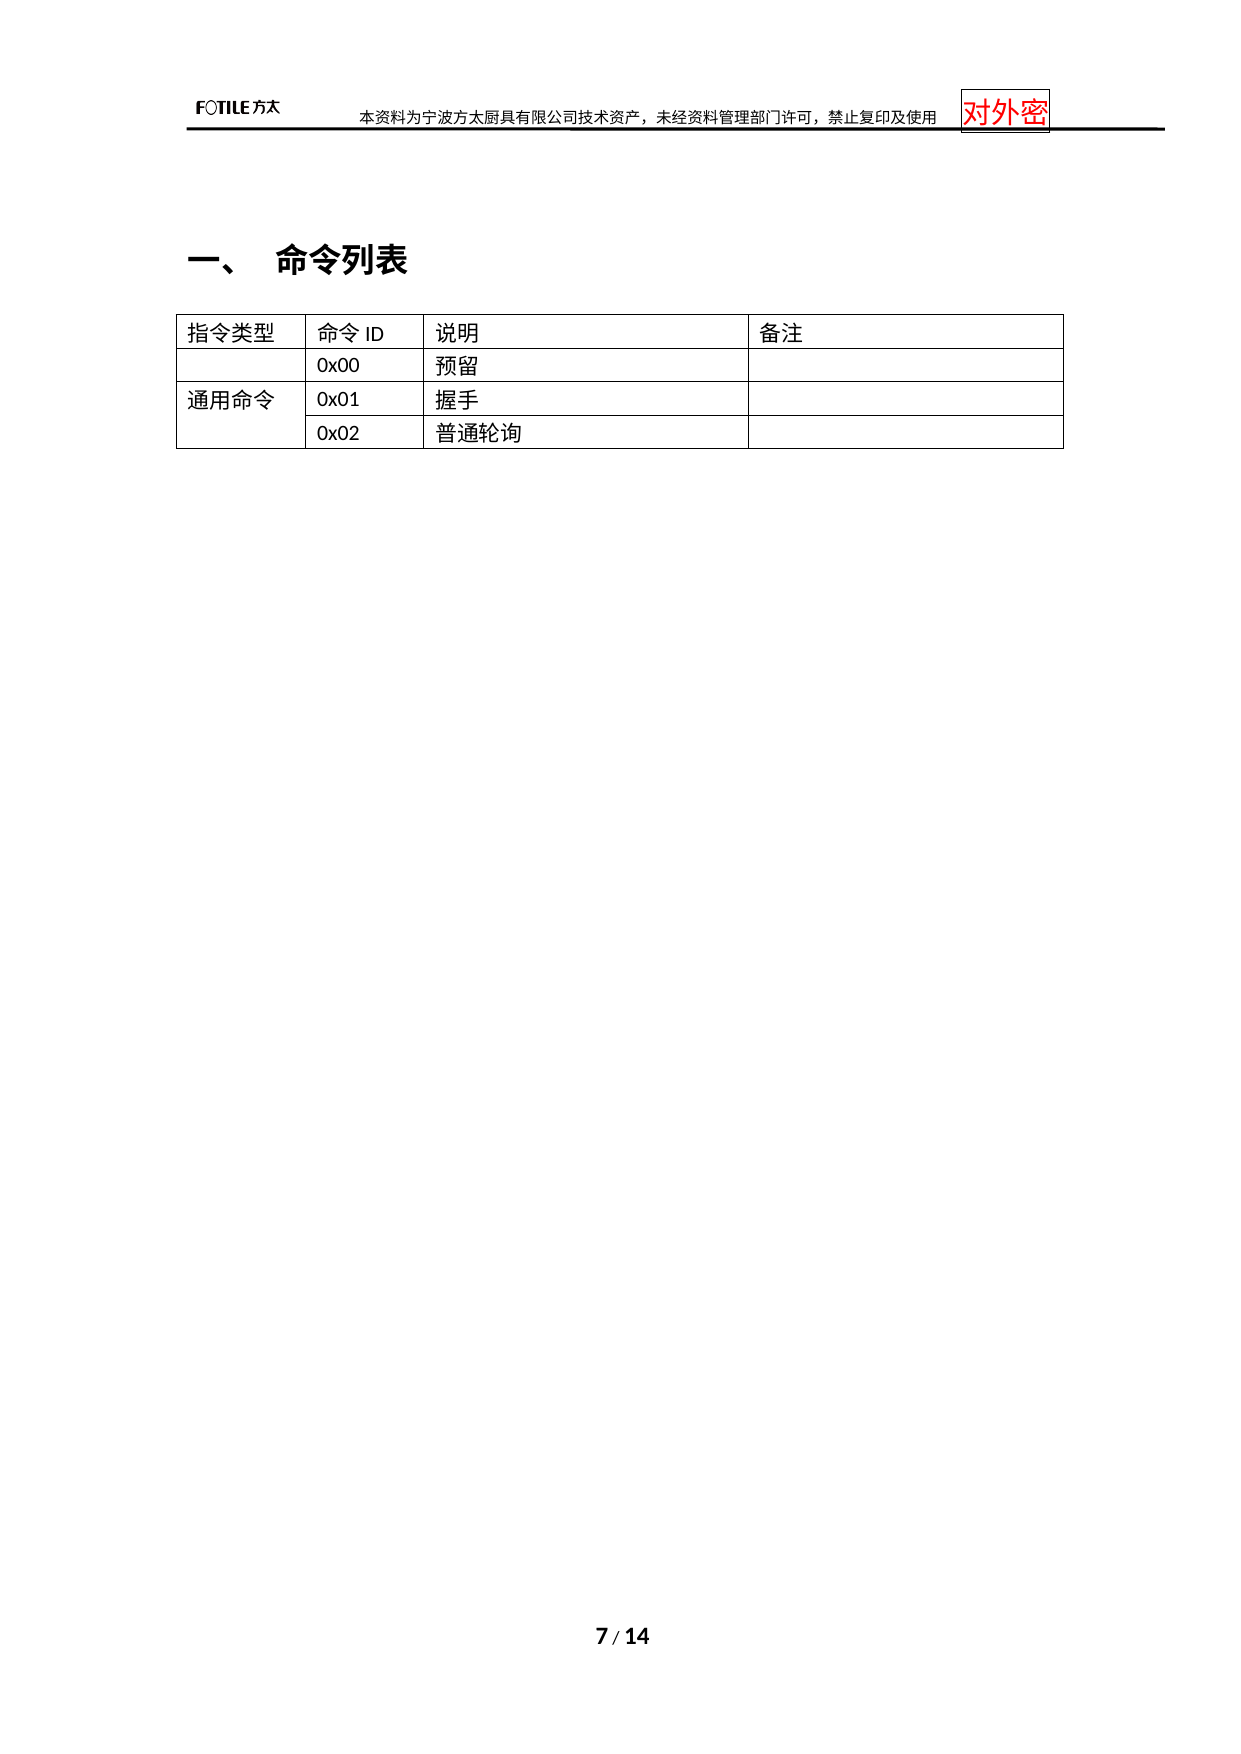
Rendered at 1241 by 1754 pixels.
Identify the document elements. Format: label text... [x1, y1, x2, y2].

table_cell 通用命令 [177, 382, 305, 448]
table_cell [749, 382, 1063, 415]
table_header 说明 [424, 315, 748, 348]
table_cell 预留 [424, 349, 748, 381]
table_cell 0x02 [306, 416, 423, 448]
table_cell [749, 416, 1063, 448]
table_cell 握手 [424, 382, 748, 415]
picture [190, 93, 286, 124]
table_header 备注 [749, 315, 1063, 348]
table_cell [749, 349, 1063, 381]
table_header 指令类型 [177, 315, 305, 348]
table_cell 0x01 [306, 382, 423, 415]
table_header 命令ID [306, 315, 423, 348]
list 命令列表 [187, 225, 1053, 290]
table_cell [177, 349, 305, 381]
table_cell 0x00 [306, 349, 423, 381]
table_cell 普通轮询 [424, 416, 748, 448]
